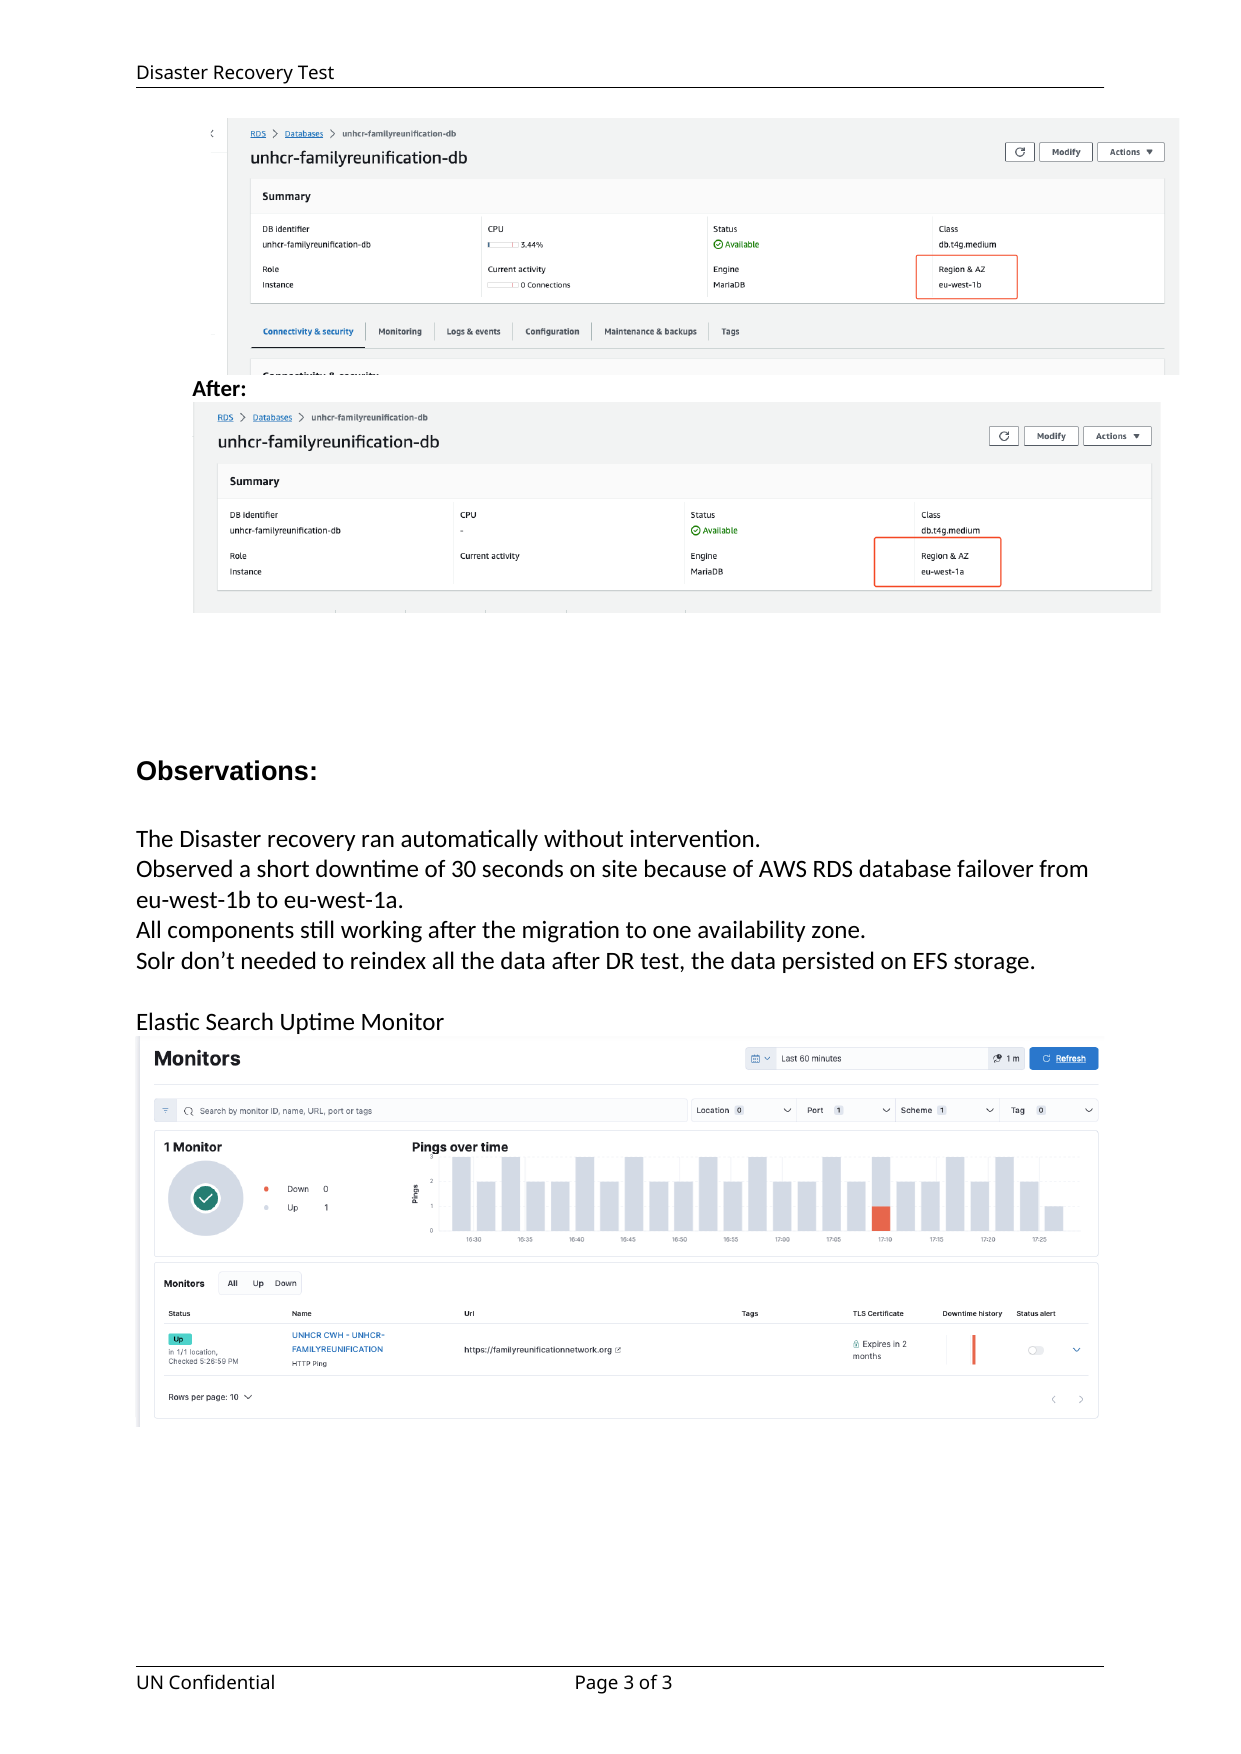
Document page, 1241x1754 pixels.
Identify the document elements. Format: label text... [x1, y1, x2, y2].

text All components still working after the migration to one availability zone. [136, 914, 1104, 945]
subtitle Observations: [136, 755, 1104, 786]
text Elastic Search Uptime Monitor [136, 1006, 1104, 1036]
picture [192, 402, 1161, 613]
picture [135, 1036, 1105, 1427]
text Solr don’t needed to reindex all the data after DR test, the data persisted on EFS storage. [136, 945, 1104, 976]
text The Disaster recovery ran automatically without intervention. [136, 823, 1104, 853]
text After: [192, 374, 1104, 402]
picture [210, 118, 1180, 375]
text Observed a short downtime of 30 seconds on site because of AWS RDS database failover from eu-west-1b to eu-west-1a. [136, 853, 1104, 914]
